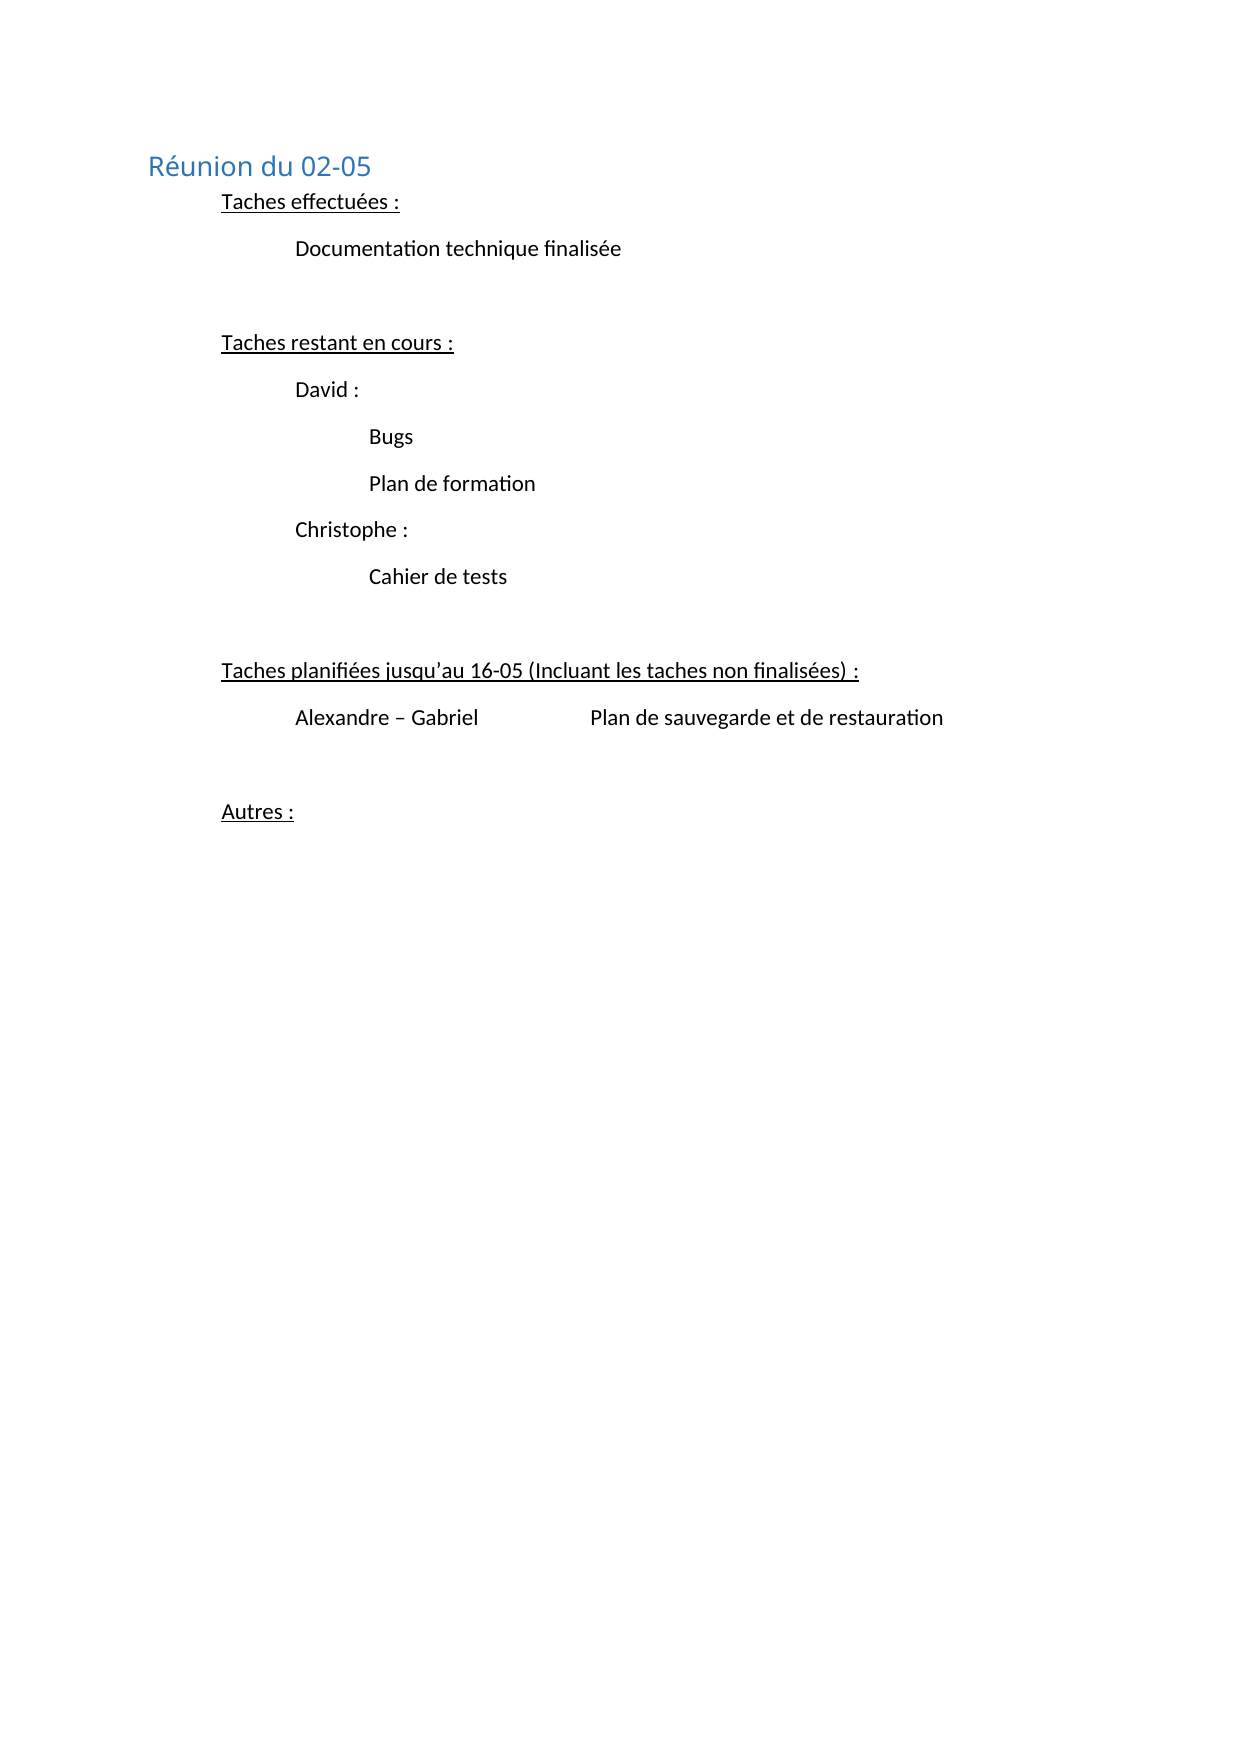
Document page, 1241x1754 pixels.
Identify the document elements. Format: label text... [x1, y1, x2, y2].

text Autres : [148, 797, 1093, 825]
text Cahier de tests [148, 562, 1093, 590]
text Taches restant en cours : [148, 328, 1093, 356]
text Taches planifiées jusqu’au 16-05 (Incluant les taches non finalisées) : [148, 656, 1093, 684]
text Documentation technique finalisée [148, 234, 1093, 262]
text David : [148, 375, 1093, 403]
text Bugs [148, 422, 1093, 450]
subtitle Réunion du 02-05 [148, 148, 1093, 184]
text Alexandre – Gabriel Plan de sauvegarde et de restauration [148, 703, 1093, 731]
text Plan de formation [148, 469, 1093, 497]
text Christophe : [148, 516, 1093, 543]
text Taches effectuées : [148, 187, 1093, 215]
